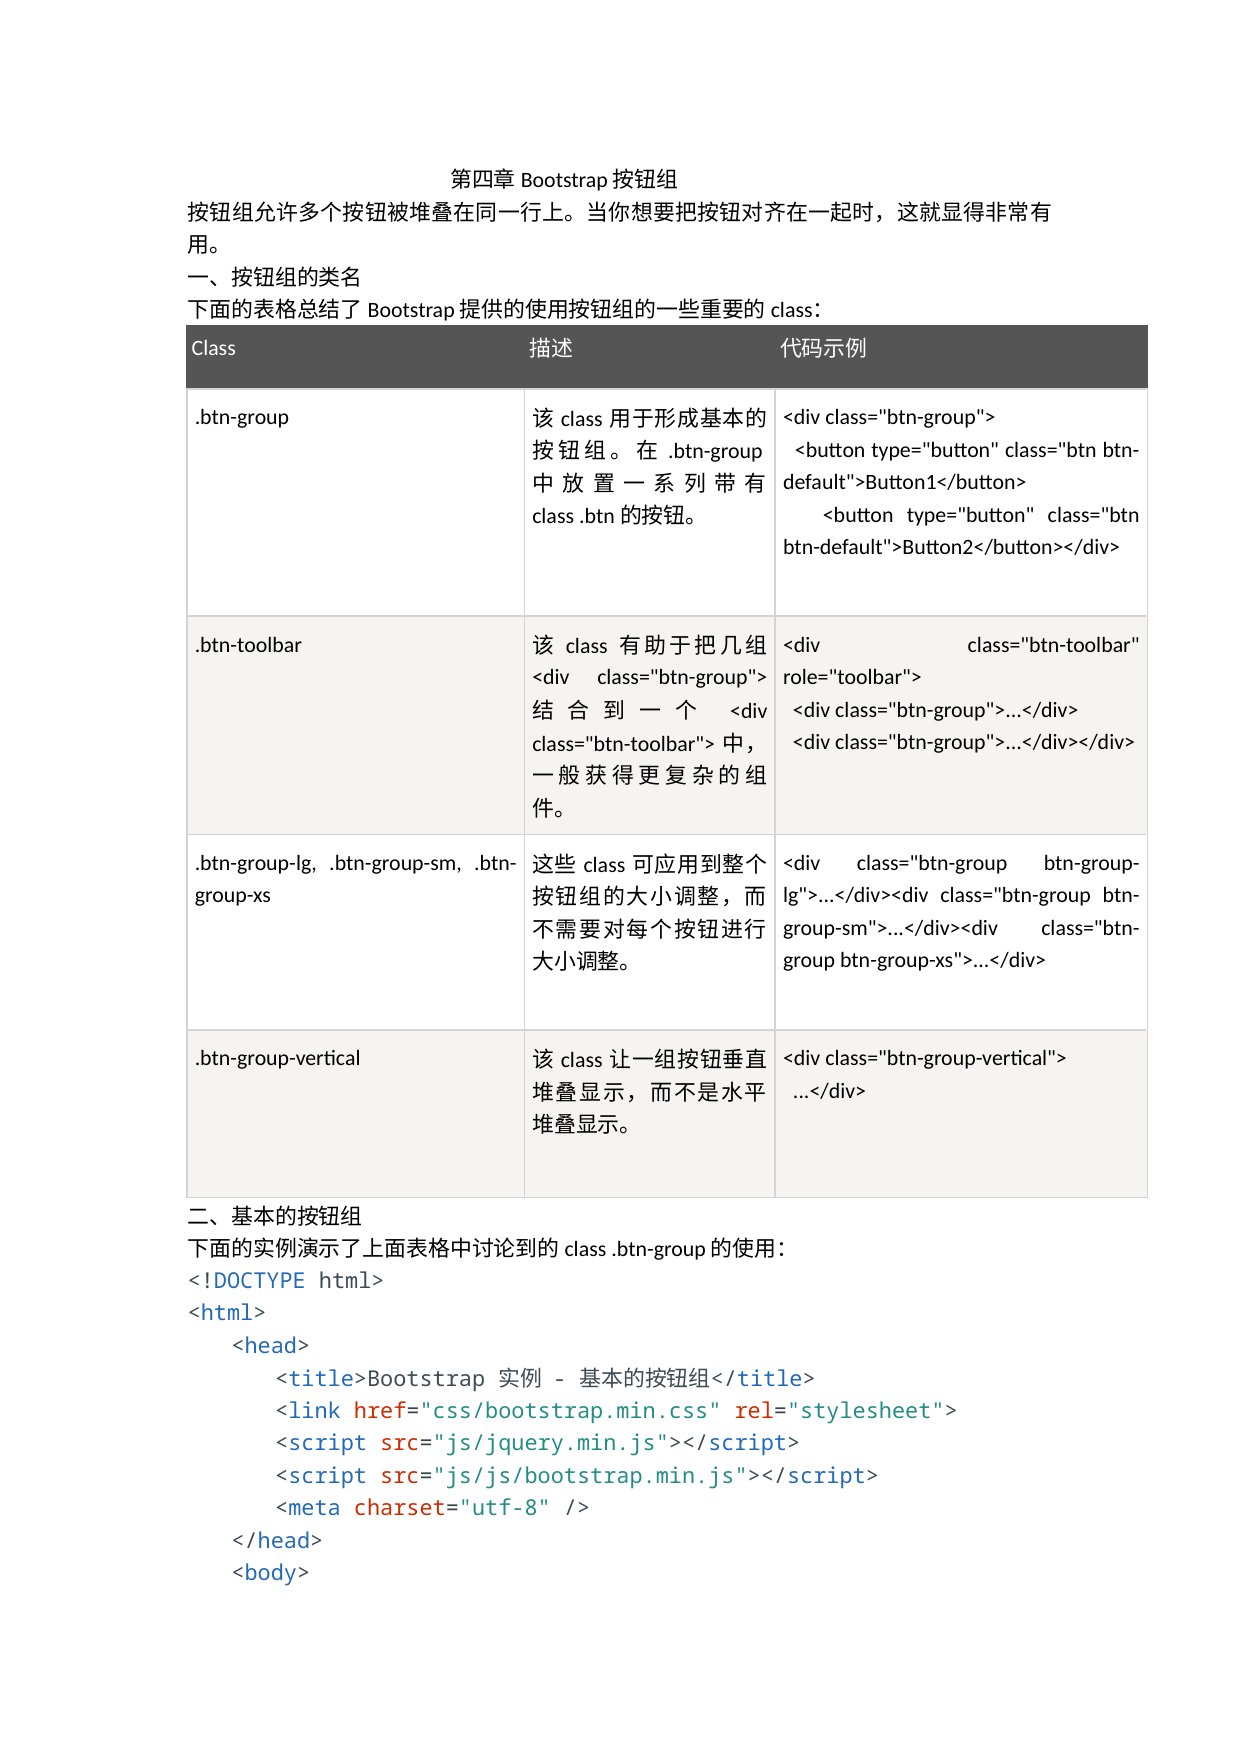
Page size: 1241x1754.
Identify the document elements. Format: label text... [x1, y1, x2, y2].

table_cell <div class="btn-group btn-group-lg">...</div><div class="btn-group btn-group-sm">...</div><div class="btn-group btn-group-xs">...</div> [776, 834, 1147, 1029]
table_cell .btn-group-lg, .btn-group-sm, .btn-group-xs [188, 835, 524, 1029]
table_cell 这些 class 可应用到整个按钮组的大小调整，而不需要对每个按钮进行大小调整。 [525, 835, 774, 1029]
table_header 代码示例 [776, 326, 1147, 388]
table_cell 该 class 有助于把几组 <div class="btn-group"> 结合到一个 <div class="btn-toolbar"> 中，一般获得更复杂的组件。 [525, 617, 774, 834]
text 下面的表格总结了 Bootstrap 提供的使用按钮组的一些重要的 class： [187, 292, 1053, 324]
table_cell 该 class 让一组按钮垂直堆叠显示，而不是水平堆叠显示。 [525, 1031, 774, 1197]
table_cell .btn-toolbar [188, 617, 524, 834]
text 二、基本的按钮组 [187, 1198, 1053, 1231]
text <link href="css/bootstrap.min.css" rel="stylesheet"> [187, 1393, 1053, 1426]
table_cell .btn-group [188, 390, 524, 615]
text <head> [187, 1328, 1053, 1361]
text </head> [187, 1523, 1053, 1556]
text <!DOCTYPE html> [187, 1263, 1053, 1296]
text <html> [187, 1296, 1053, 1328]
text <title>Bootstrap 实例 - 基本的按钮组</title> [187, 1361, 1053, 1393]
text <body> [187, 1556, 1053, 1588]
text <meta charset="utf-8" /> [187, 1491, 1053, 1523]
text 按钮组允许多个按钮被堆叠在同一行上。当你想要把按钮对齐在一起时，这就显得非常有用。 [187, 194, 1053, 259]
table_cell 该 class 用于形成基本的按钮组。在 .btn-group 中放置一系列带有 class .btn 的按钮。 [525, 390, 774, 615]
text 下面的实例演示了上面表格中讨论到的 class .btn-group 的使用： [187, 1231, 1053, 1263]
table_header Class [188, 326, 524, 388]
table_cell <div class="btn-group"> <button type="button" class="btn btn-default">Button1</button> <button type="button" class="btn btn-default">Button2</button></div> [776, 388, 1147, 615]
table_header 描述 [525, 326, 774, 388]
text 第四章 Bootstrap 按钮组 [187, 162, 1053, 194]
table_cell .btn-group-vertical [188, 1031, 524, 1197]
text 一、按钮组的类名 [187, 259, 1053, 292]
table_cell <div class="btn-toolbar" role="toolbar"> <div class="btn-group">...</div> <div class="btn-group">...</div></div> [776, 615, 1147, 834]
text <script src="js/jquery.min.js"></script> [187, 1426, 1053, 1458]
text <script src="js/js/bootstrap.min.js"></script> [187, 1458, 1053, 1491]
table_cell <div class="btn-group-vertical"> ...</div> [776, 1029, 1147, 1197]
